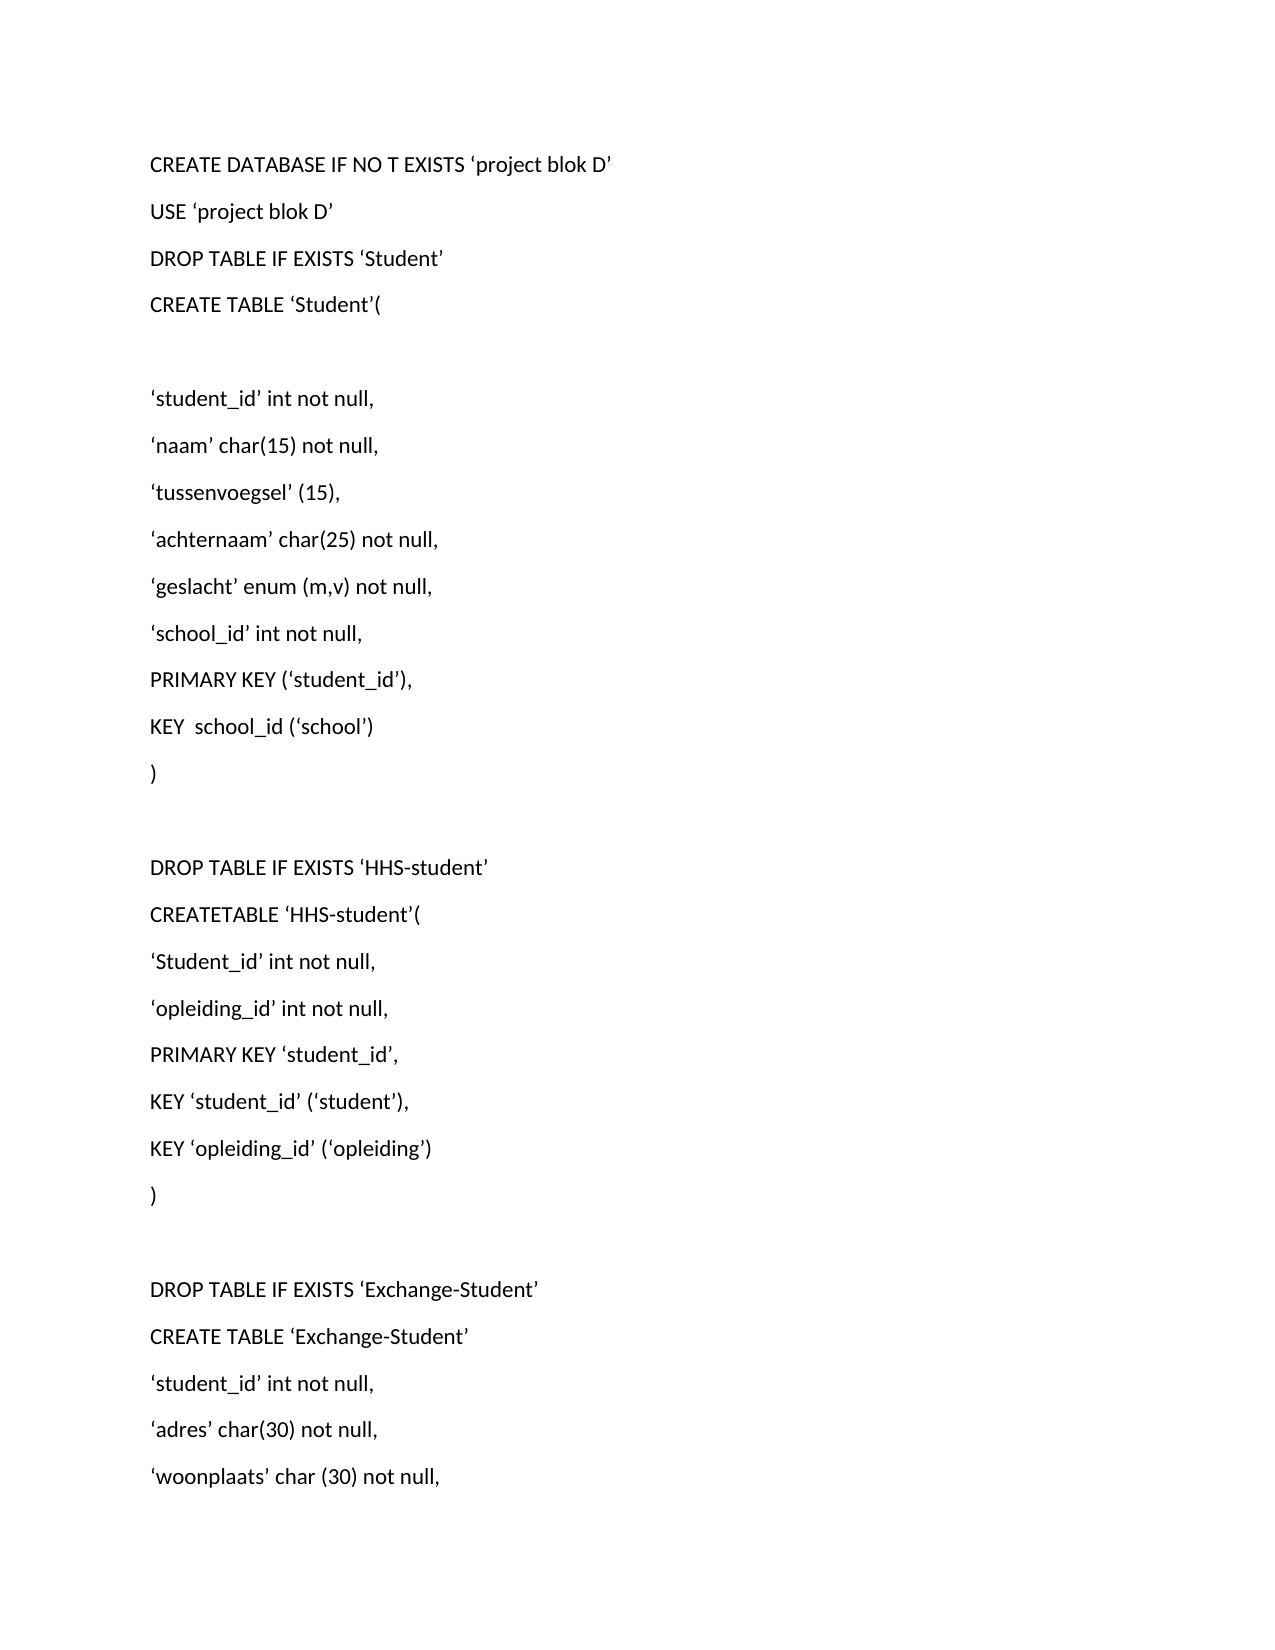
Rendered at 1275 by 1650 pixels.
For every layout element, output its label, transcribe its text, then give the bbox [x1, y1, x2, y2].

text KEY school_id (‘school’) [150, 712, 1125, 741]
text CREATE TABLE ‘Exchange-Student’ [150, 1322, 1125, 1350]
text ‘tussenvoegsel’ (15), [150, 478, 1125, 506]
text PRIMARY KEY (‘student_id’), [150, 666, 1125, 694]
text ) [150, 759, 1125, 787]
text CREATE DATABASE IF NO T EXISTS ‘project blok D’ [150, 150, 1125, 178]
text USE ‘project blok D’ [150, 197, 1125, 225]
text ‘achternaam’ char(25) not null, [150, 525, 1125, 553]
text ‘adres’ char(30) not null, [150, 1416, 1125, 1444]
text ‘Student_id’ int not null, [150, 947, 1125, 975]
text KEY ‘opleiding_id’ (‘opleiding’) [150, 1134, 1125, 1162]
text CREATE TABLE ‘Student’( [150, 291, 1125, 319]
text ‘woonplaats’ char (30) not null, [150, 1462, 1125, 1491]
text ‘naam’ char(15) not null, [150, 431, 1125, 459]
text ‘opleiding_id’ int not null, [150, 994, 1125, 1022]
text DROP TABLE IF EXISTS ‘HHS-student’ [150, 853, 1125, 881]
text DROP TABLE IF EXISTS ‘Exchange-Student’ [150, 1275, 1125, 1303]
text ‘geslacht’ enum (m,v) not null, [150, 572, 1125, 600]
text ‘school_id’ int not null, [150, 619, 1125, 647]
text ‘student_id’ int not null, [150, 1369, 1125, 1397]
text DROP TABLE IF EXISTS ‘Student’ [150, 244, 1125, 272]
text ) [150, 1181, 1125, 1209]
text ‘student_id’ int not null, [150, 384, 1125, 412]
text CREATETABLE ‘HHS-student’( [150, 900, 1125, 928]
text PRIMARY KEY ‘student_id’, [150, 1041, 1125, 1069]
text KEY ‘student_id’ (‘student’), [150, 1087, 1125, 1116]
